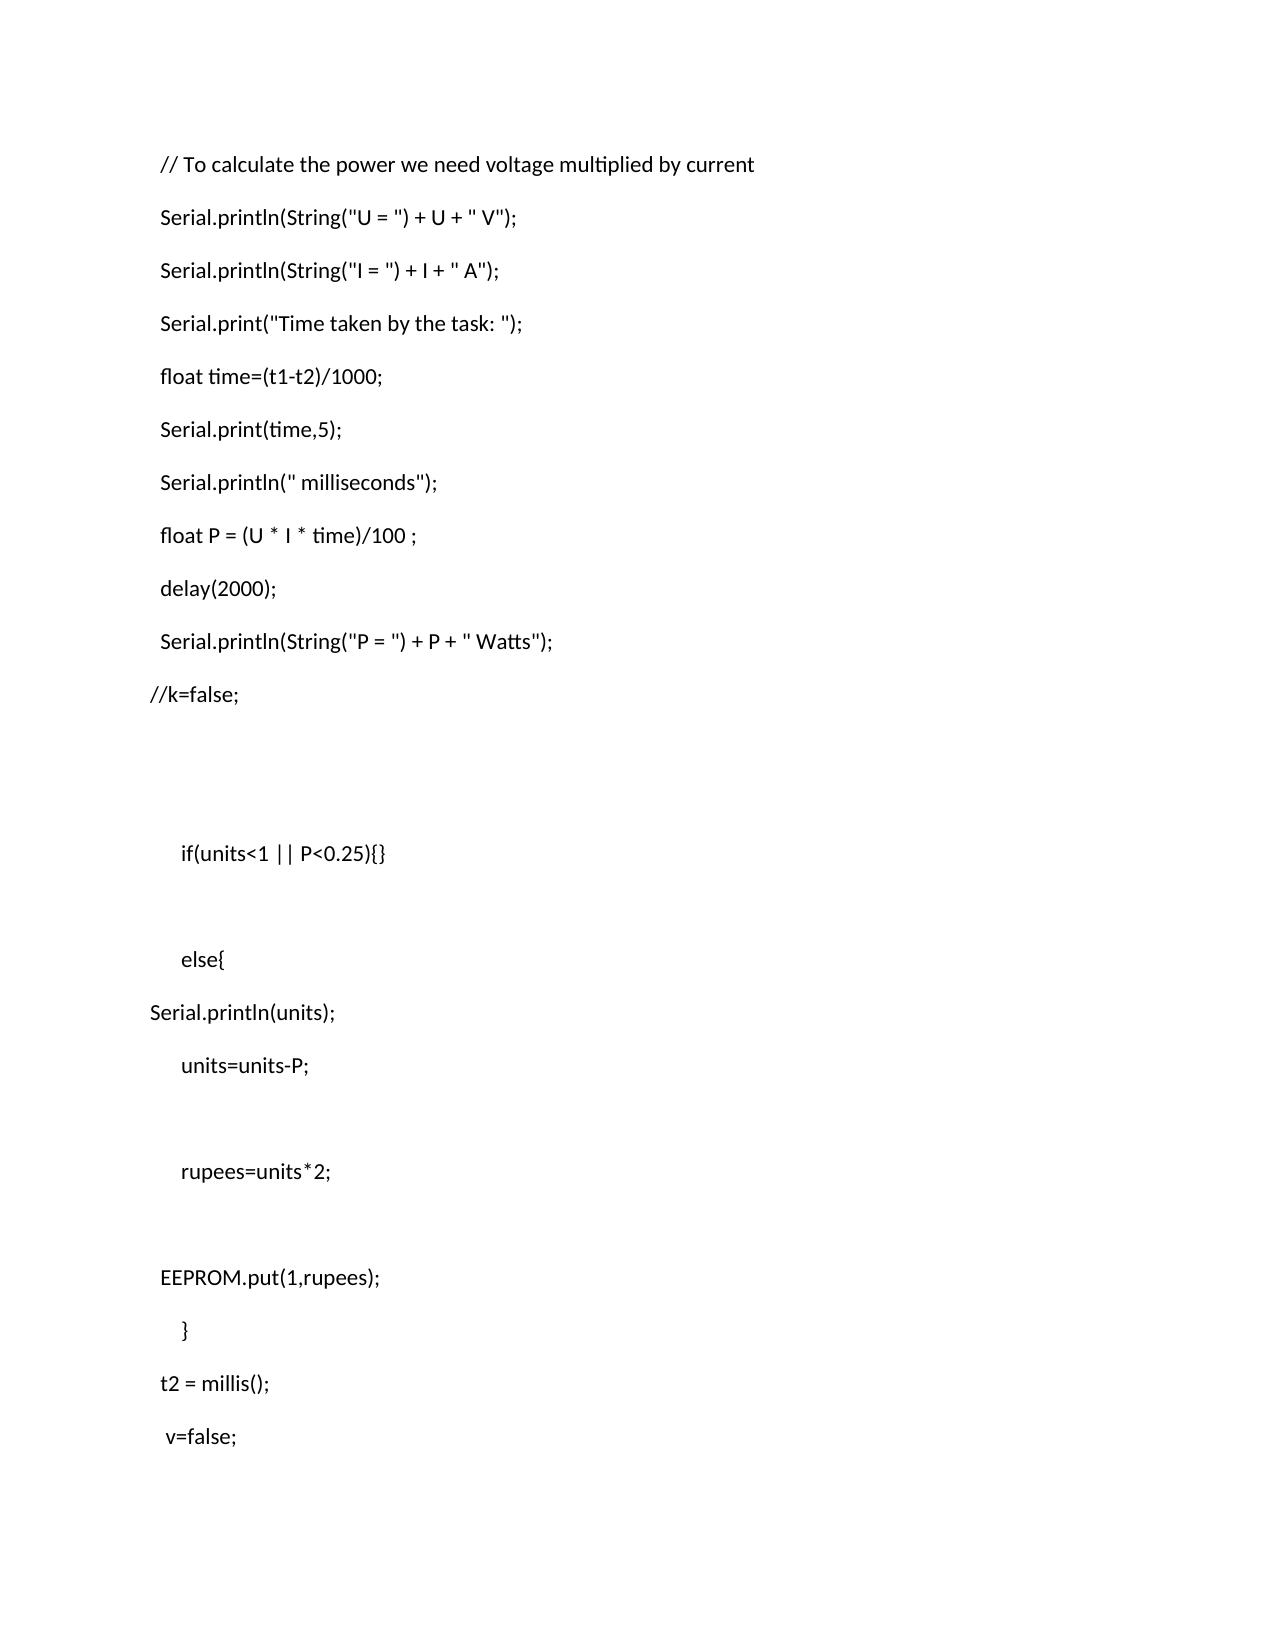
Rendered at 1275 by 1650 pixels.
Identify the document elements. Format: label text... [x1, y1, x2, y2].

text Serial.println(" milliseconds"); [150, 468, 1125, 496]
text units=units-P; [150, 1051, 1125, 1079]
text rupees=units*2; [150, 1157, 1125, 1185]
text if(units<1 || P<0.25){} [150, 839, 1125, 867]
text Serial.println(units); [150, 998, 1125, 1026]
text t2 = millis(); [150, 1369, 1125, 1397]
text EEPROM.put(1,rupees); [150, 1263, 1125, 1291]
text } [150, 1316, 1125, 1344]
text //k=false; [150, 680, 1125, 708]
text Serial.print(time,5); [150, 415, 1125, 443]
text // To calculate the power we need voltage multiplied by current [150, 150, 1125, 178]
text float P = (U * I * time)/100 ; [150, 521, 1125, 549]
text Serial.println(String("P = ") + P + " Watts"); [150, 627, 1125, 655]
text Serial.println(String("I = ") + I + " A"); [150, 256, 1125, 284]
text Serial.println(String("U = ") + U + " V"); [150, 203, 1125, 231]
text delay(2000); [150, 574, 1125, 602]
text else{ [150, 945, 1125, 973]
text float time=(t1-t2)/1000; [150, 362, 1125, 390]
text v=false; [150, 1422, 1125, 1451]
text Serial.print("Time taken by the task: "); [150, 309, 1125, 337]
